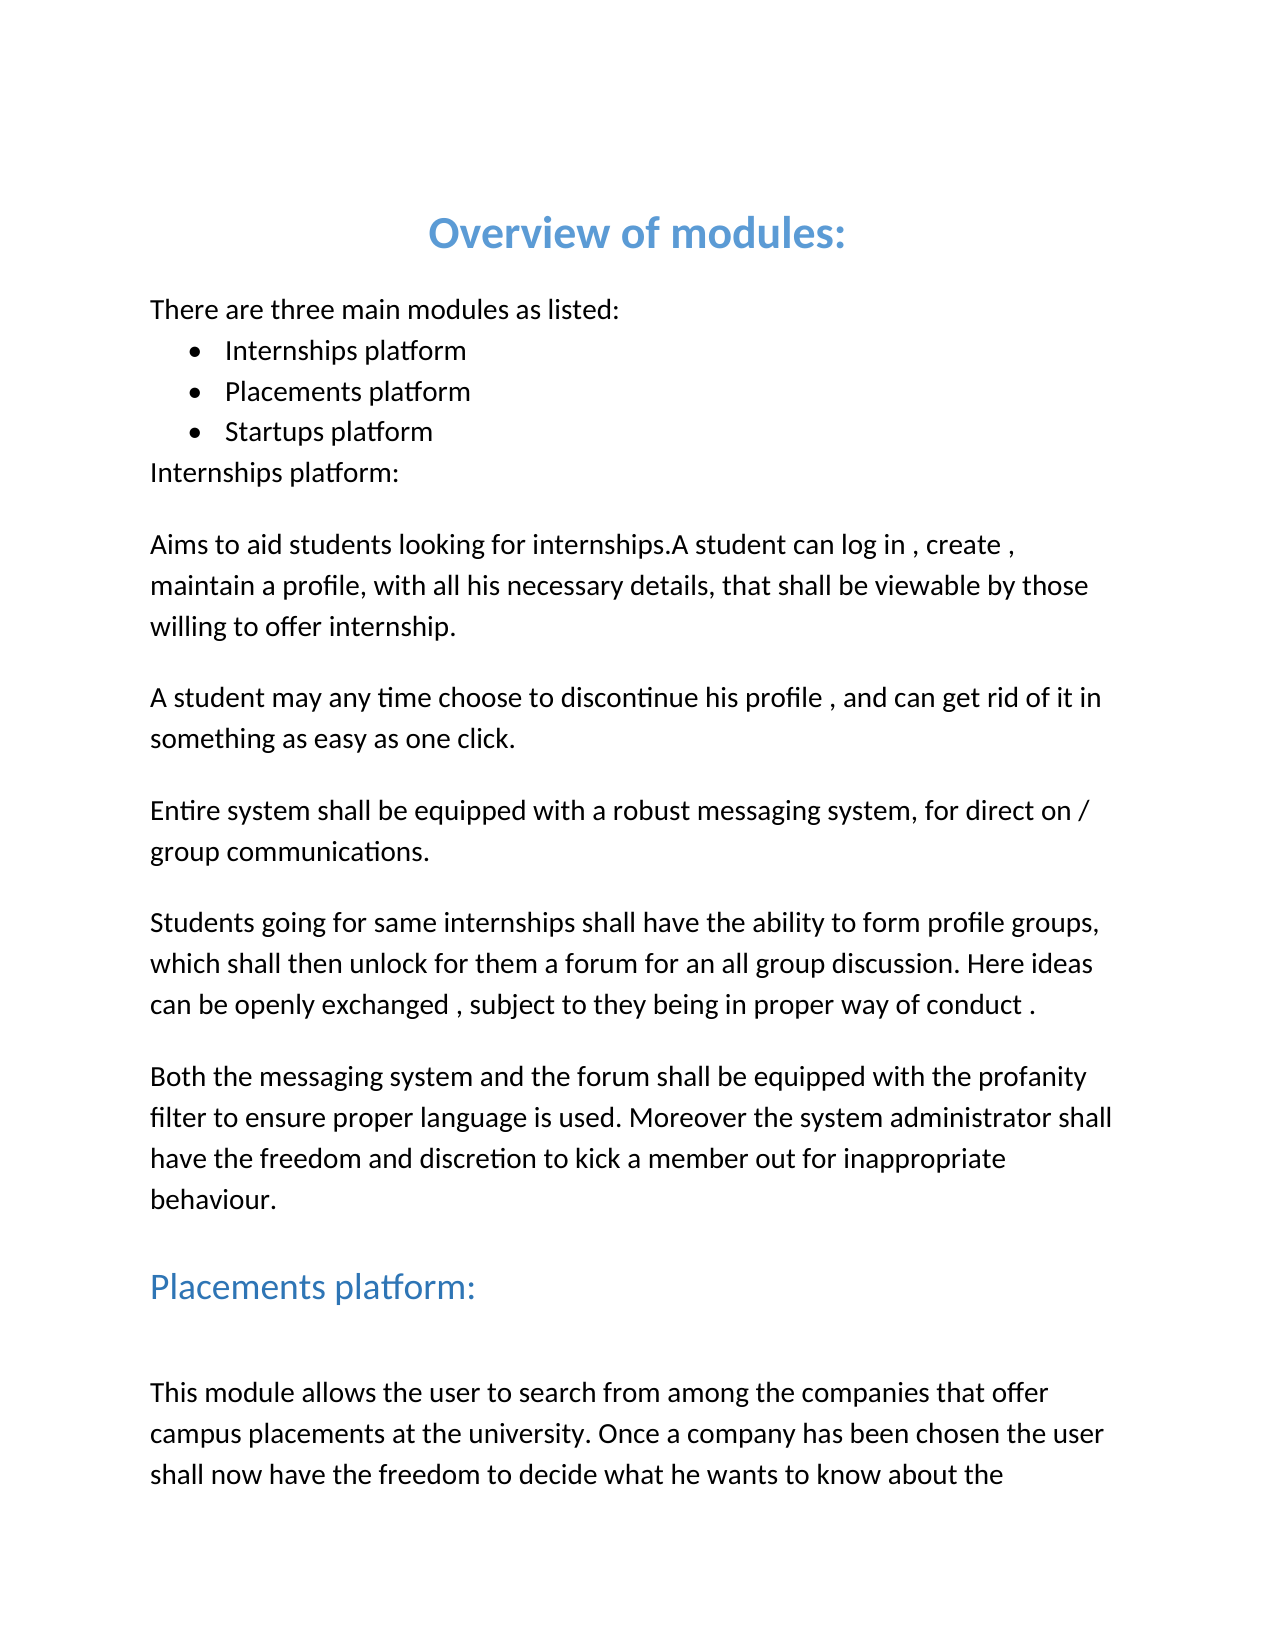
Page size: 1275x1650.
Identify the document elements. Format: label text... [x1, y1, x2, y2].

text Internships platform: [150, 454, 1125, 490]
text A student may any time choose to discontinue his profile , and can get rid of it in something as easy as one click. [150, 679, 1125, 756]
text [150, 1374, 1125, 1492]
list Internships platform [187, 332, 1125, 367]
list Placements platform [187, 373, 1125, 408]
text Overview of modules: [240, 204, 1035, 260]
text Students going for same internships shall have the ability to form profile groups, which shall then unlock for them a forum for an all group discussion. Here ideas can be openly exchanged , subject to they being in proper way of conduct . [150, 904, 1125, 1022]
subtitle Placements platform: [150, 1263, 1125, 1309]
text Both the messaging system and the forum shall be equipped with the profanity filter to ensure proper language is used. Moreover the system administrator shall have the freedom and discretion to kick a member out for inappropriate behaviour. [150, 1058, 1125, 1216]
text There are three main modules as listed: [150, 291, 1125, 326]
list Startups platform [187, 413, 1125, 449]
text Entire system shall be equipped with a robust messaging system, for direct on / group communications. [150, 792, 1125, 868]
text Aims to aid students looking for internships.A student can log in , create , maintain a profile, with all his necessary details, that shall be viewable by those willing to offer internship. [150, 526, 1125, 643]
